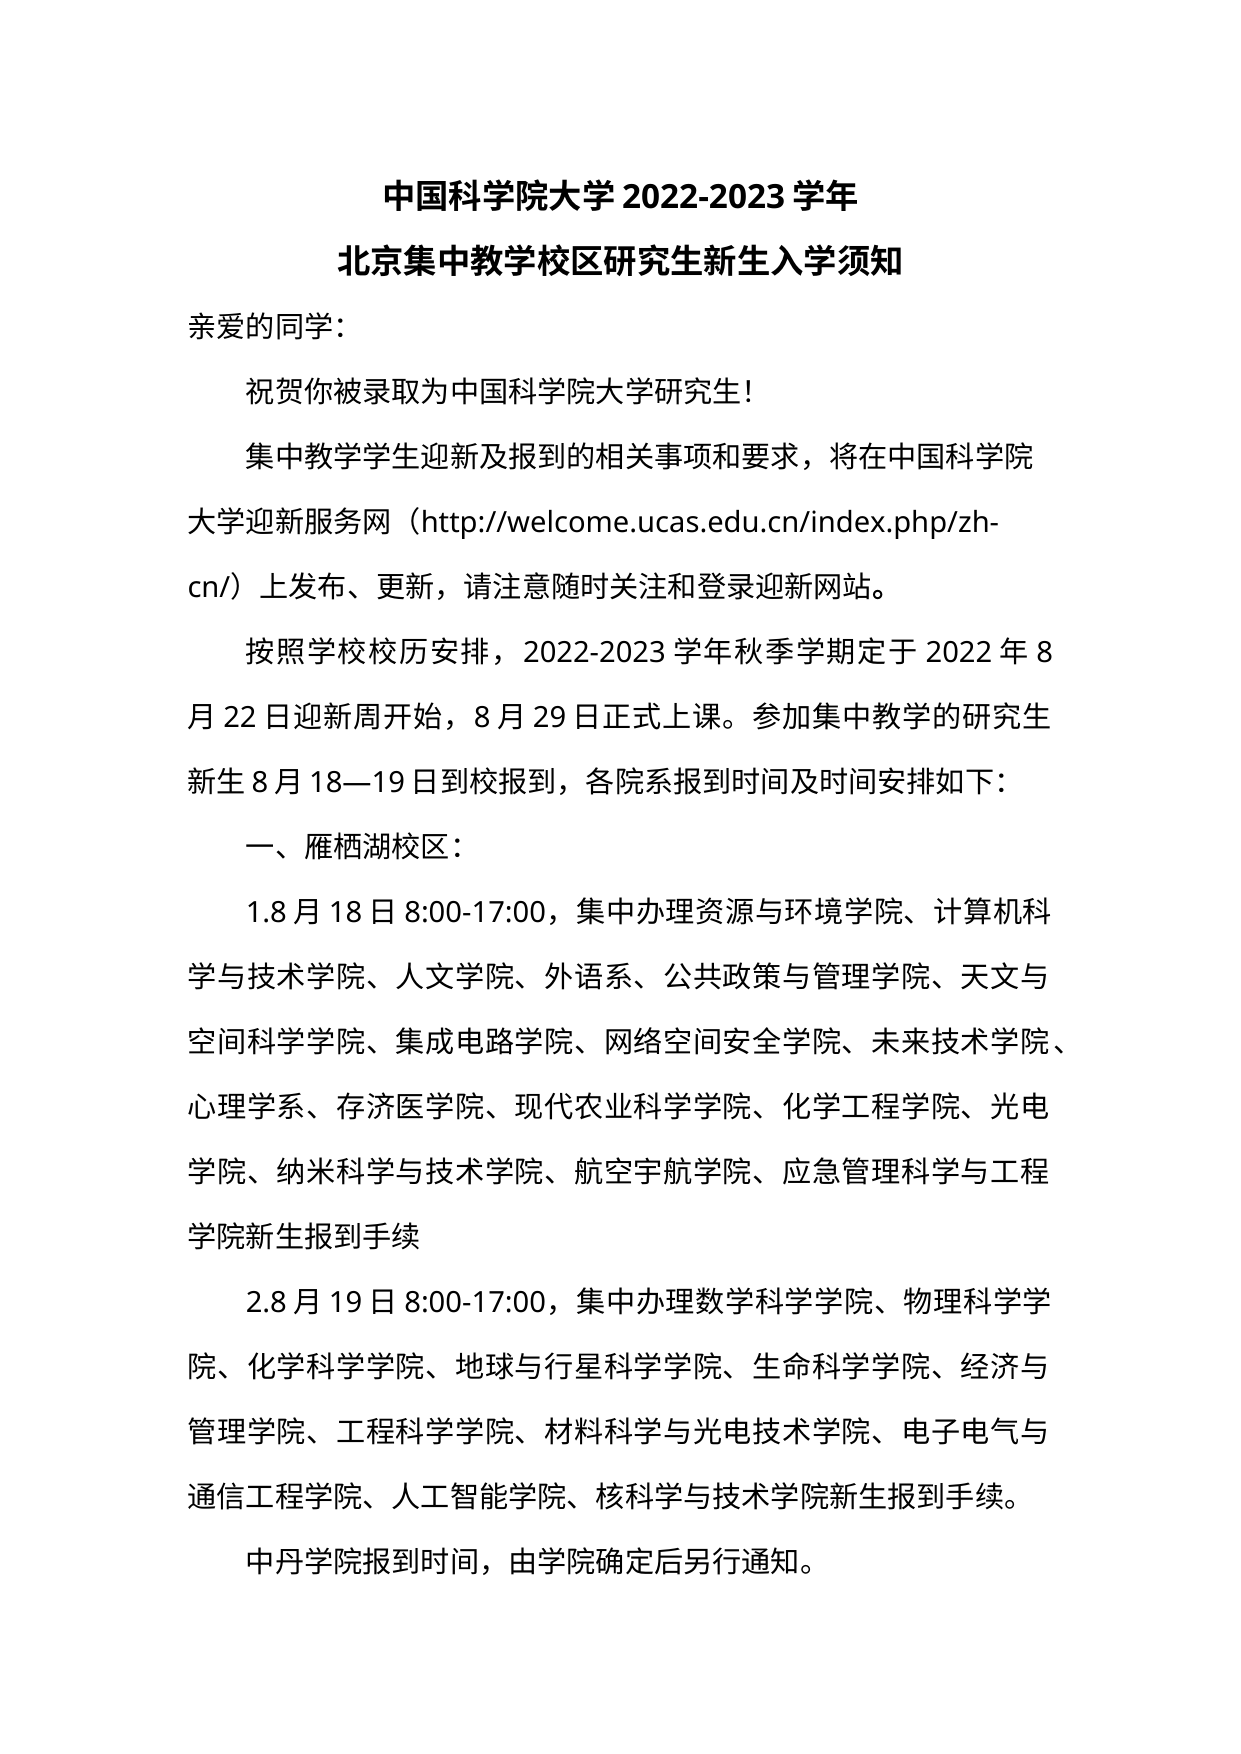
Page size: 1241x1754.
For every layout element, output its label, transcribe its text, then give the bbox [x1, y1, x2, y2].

text 2.8月19日8:00-17:00，集中办理数学科学学院、物理科学学院、化学科学学院、地球与行星科学学院、生命科学学院、经济与管理学院、工程科学学院、材料科学与光电技术学院、电子电气与通信工程学院、人工智能学院、核科学与技术学院新生报到手续。 [187, 1267, 1053, 1527]
text 按照学校校历安排，2022-2023学年秋季学期定于2022年8月22日迎新周开始，8月29日正式上课。参加集中教学的研究生新生8月18—19日到校报到，各院系报到时间及时间安排如下： [187, 617, 1053, 812]
text 北京集中教学校区研究生新生入学须知 [187, 227, 1053, 292]
text 祝贺你被录取为中国科学院大学研究生！ [187, 357, 1053, 422]
text 一、雁栖湖校区： [187, 812, 1053, 877]
text 集中教学学生迎新及报到的相关事项和要求，将在中国科学院大学迎新服务网（http://welcome.ucas.edu.cn/index.php/zh-cn/）上发布、更新，请注意随时关注和登录迎新网站。 [187, 422, 1053, 617]
text 中丹学院报到时间，由学院确定后另行通知。 [187, 1527, 1053, 1592]
text 中国科学院大学2022-2023学年 [187, 162, 1053, 227]
text 1.8月18日8:00-17:00，集中办理资源与环境学院、计算机科学与技术学院、人文学院、外语系、公共政策与管理学院、天文与空间科学学院、集成电路学院、网络空间安全学院、未来技术学院、心理学系、存济医学院、现代农业科学学院、化学工程学院、光电学院、纳米科学与技术学院、航空宇航学院、应急管理科学与工程学院新生报到手续 [187, 877, 1053, 1267]
text 亲爱的同学： [187, 292, 1053, 357]
